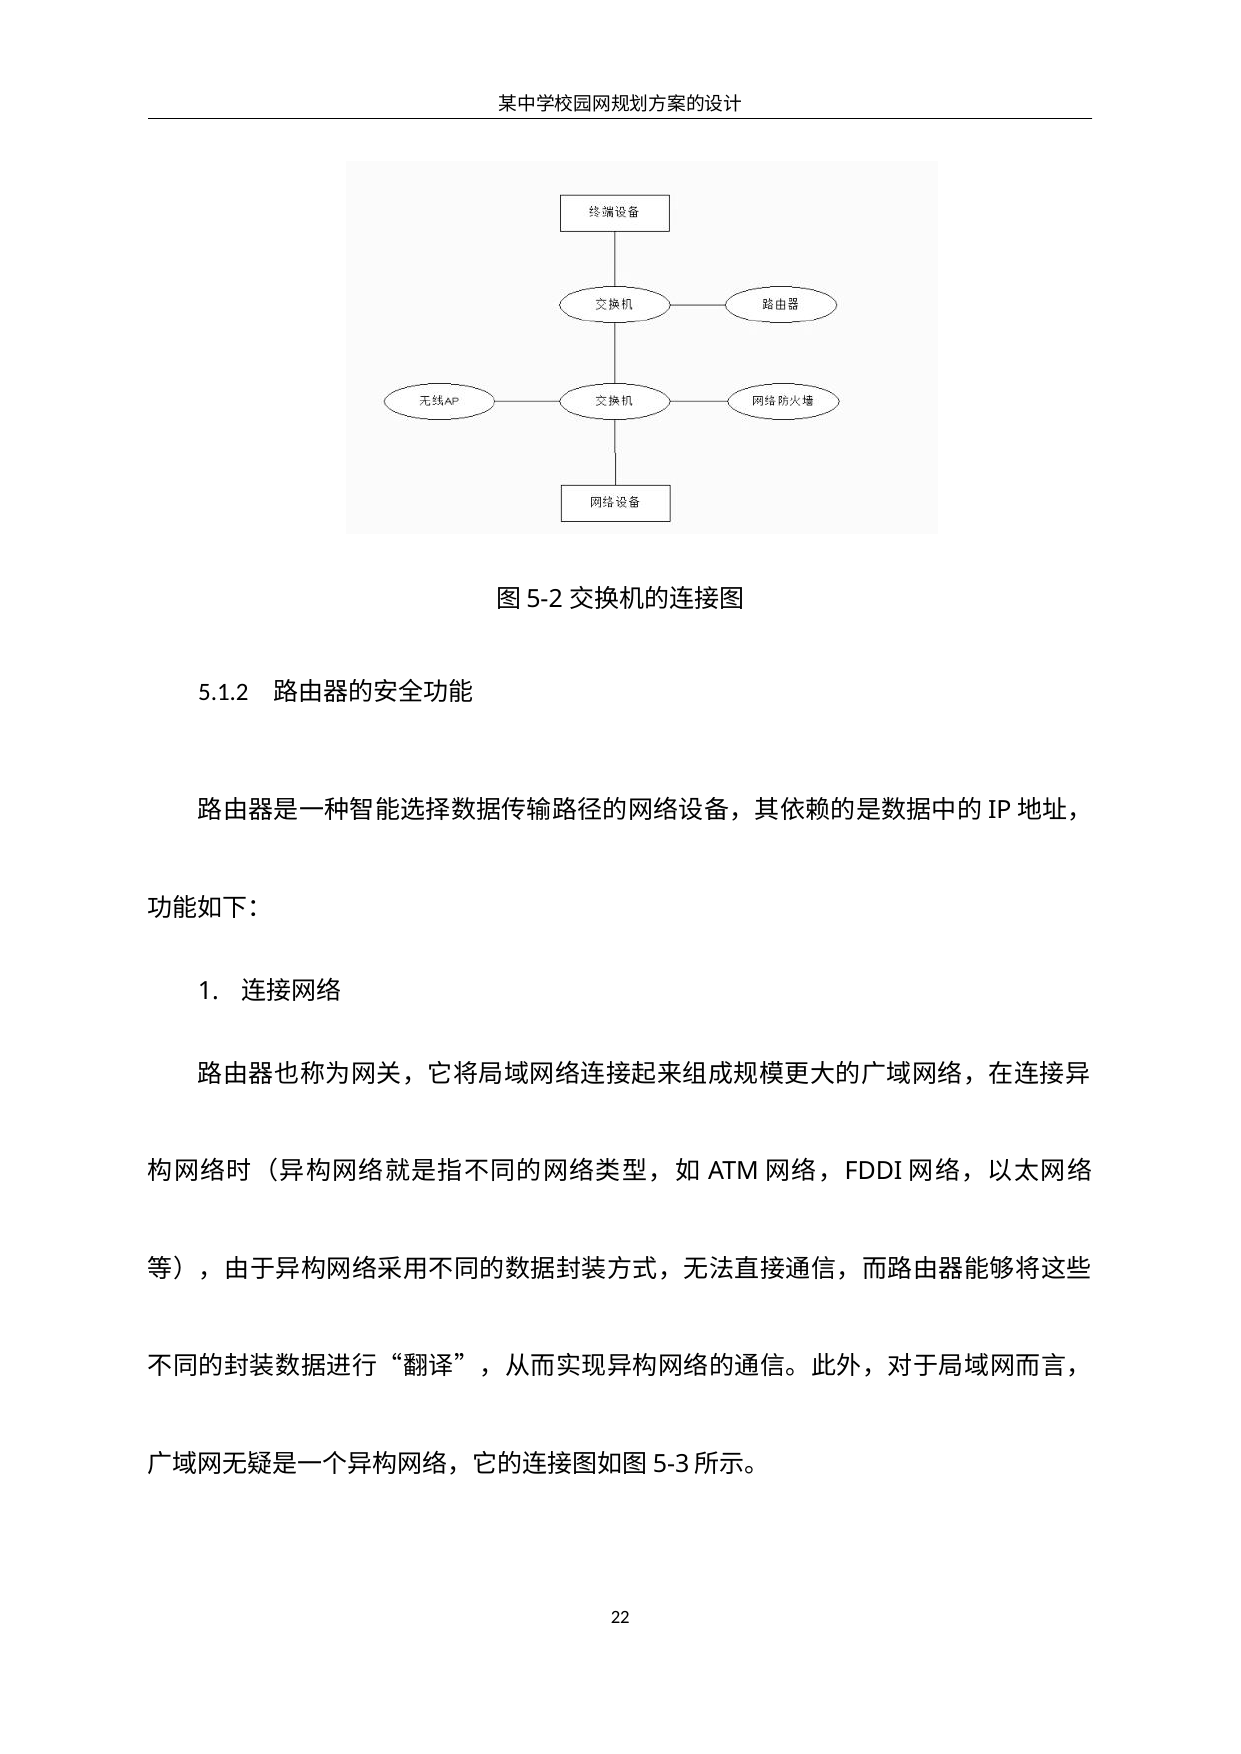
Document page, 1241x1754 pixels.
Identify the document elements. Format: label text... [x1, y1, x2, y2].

text 路由器是一种智能选择数据传输路径的网络设备，其依赖的是数据中的IP地址，功能如下： [148, 775, 1092, 938]
text 路由器也称为网关，它将局域网络连接起来组成规模更大的广域网络，在连接异构网络时（异构网络就是指不同的网络类型，如ATM网络，FDDI网络，以太网络等），由于异构网络采用不同的数据封装方式，无法直接通信，而路由器能够将这些不同的封装数据进行“翻译”，从而实现异构网络的通信。此外，对于局域网而言，广域网无疑是一个异构网络，它的连接图如图5-3所示。 [148, 1039, 1092, 1494]
list 连接网络 [198, 956, 1092, 1021]
subtitle 路由器的安全功能 [198, 657, 1092, 722]
text 图5-2 交换机的连接图 [148, 564, 1092, 629]
